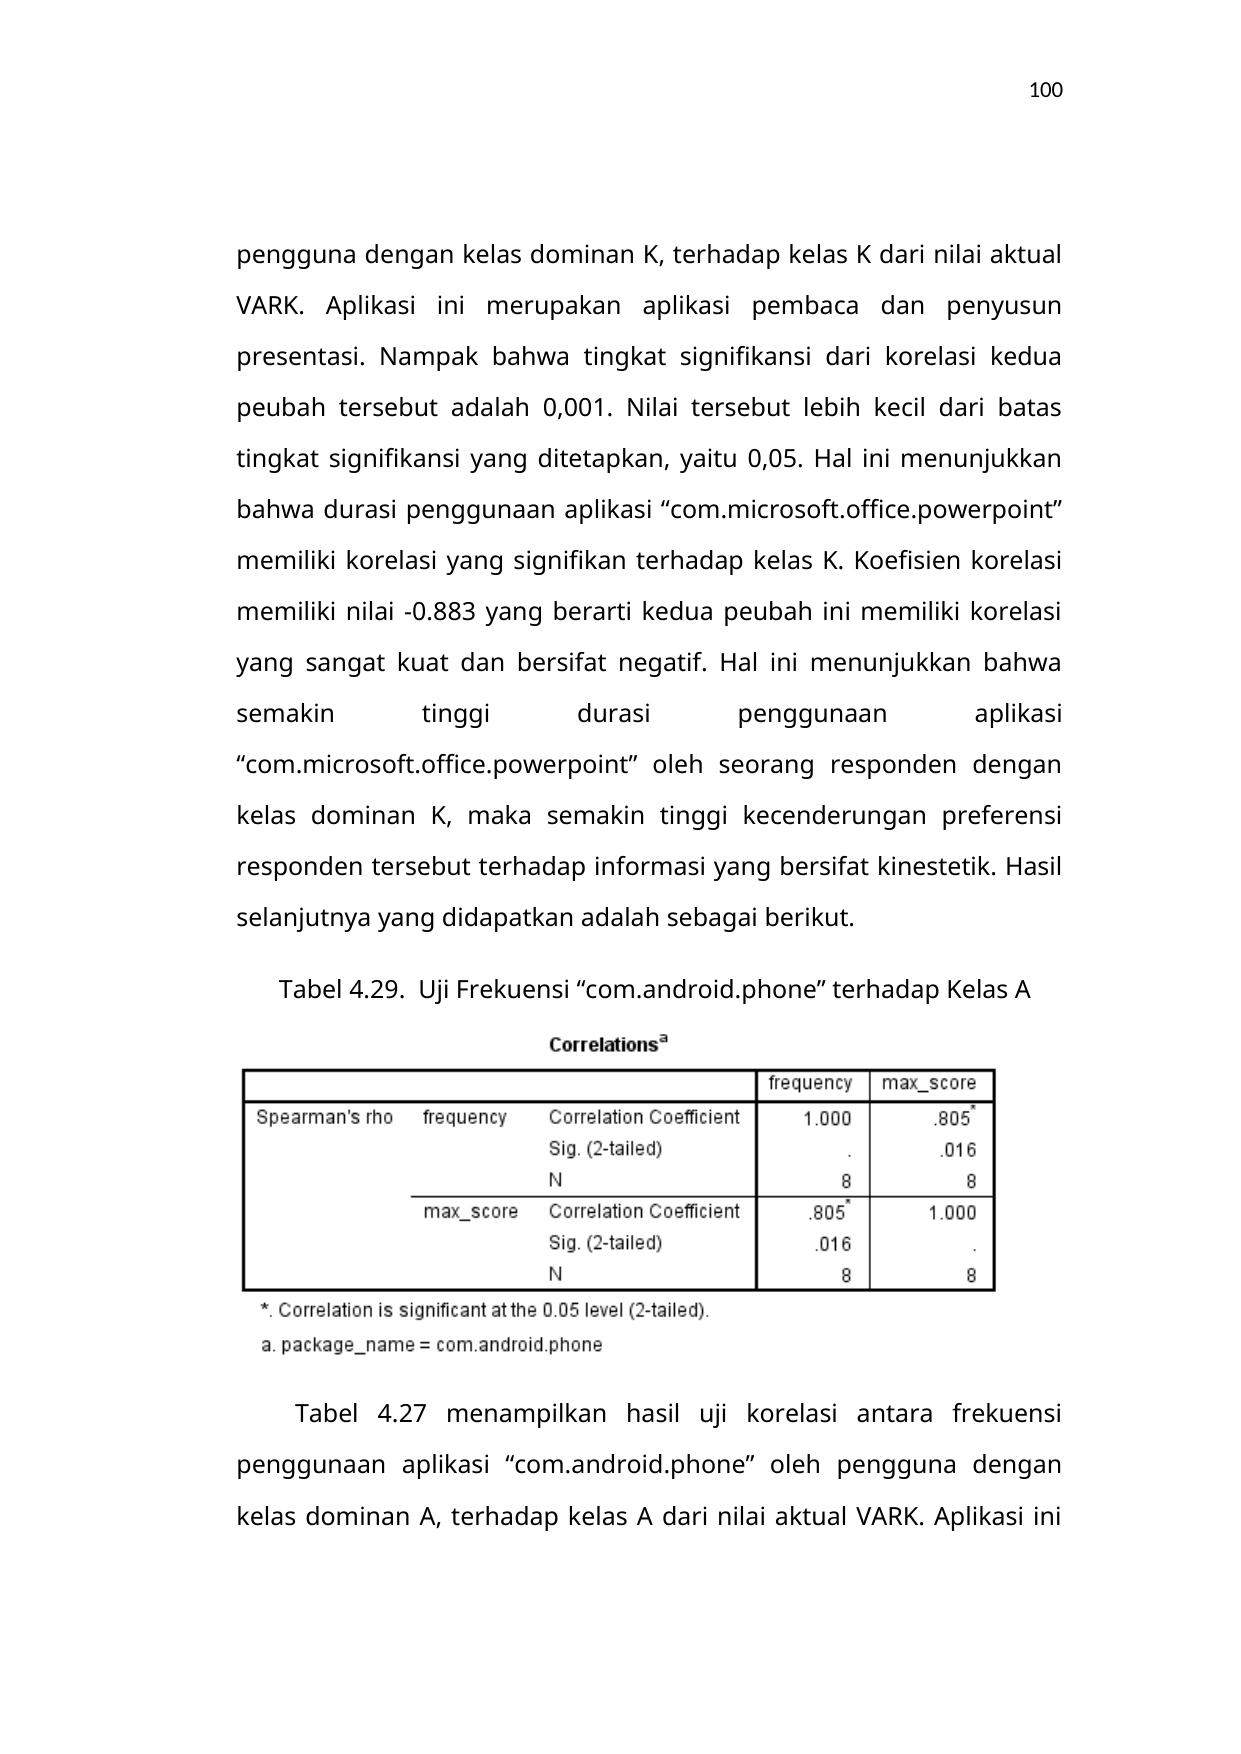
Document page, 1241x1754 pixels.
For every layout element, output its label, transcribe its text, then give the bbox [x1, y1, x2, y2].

picture [236, 1022, 1007, 1372]
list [236, 236, 1063, 934]
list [236, 1396, 1063, 1532]
list Uji Frekuensi “com.android.phone” terhadap Kelas A [236, 972, 1063, 1006]
